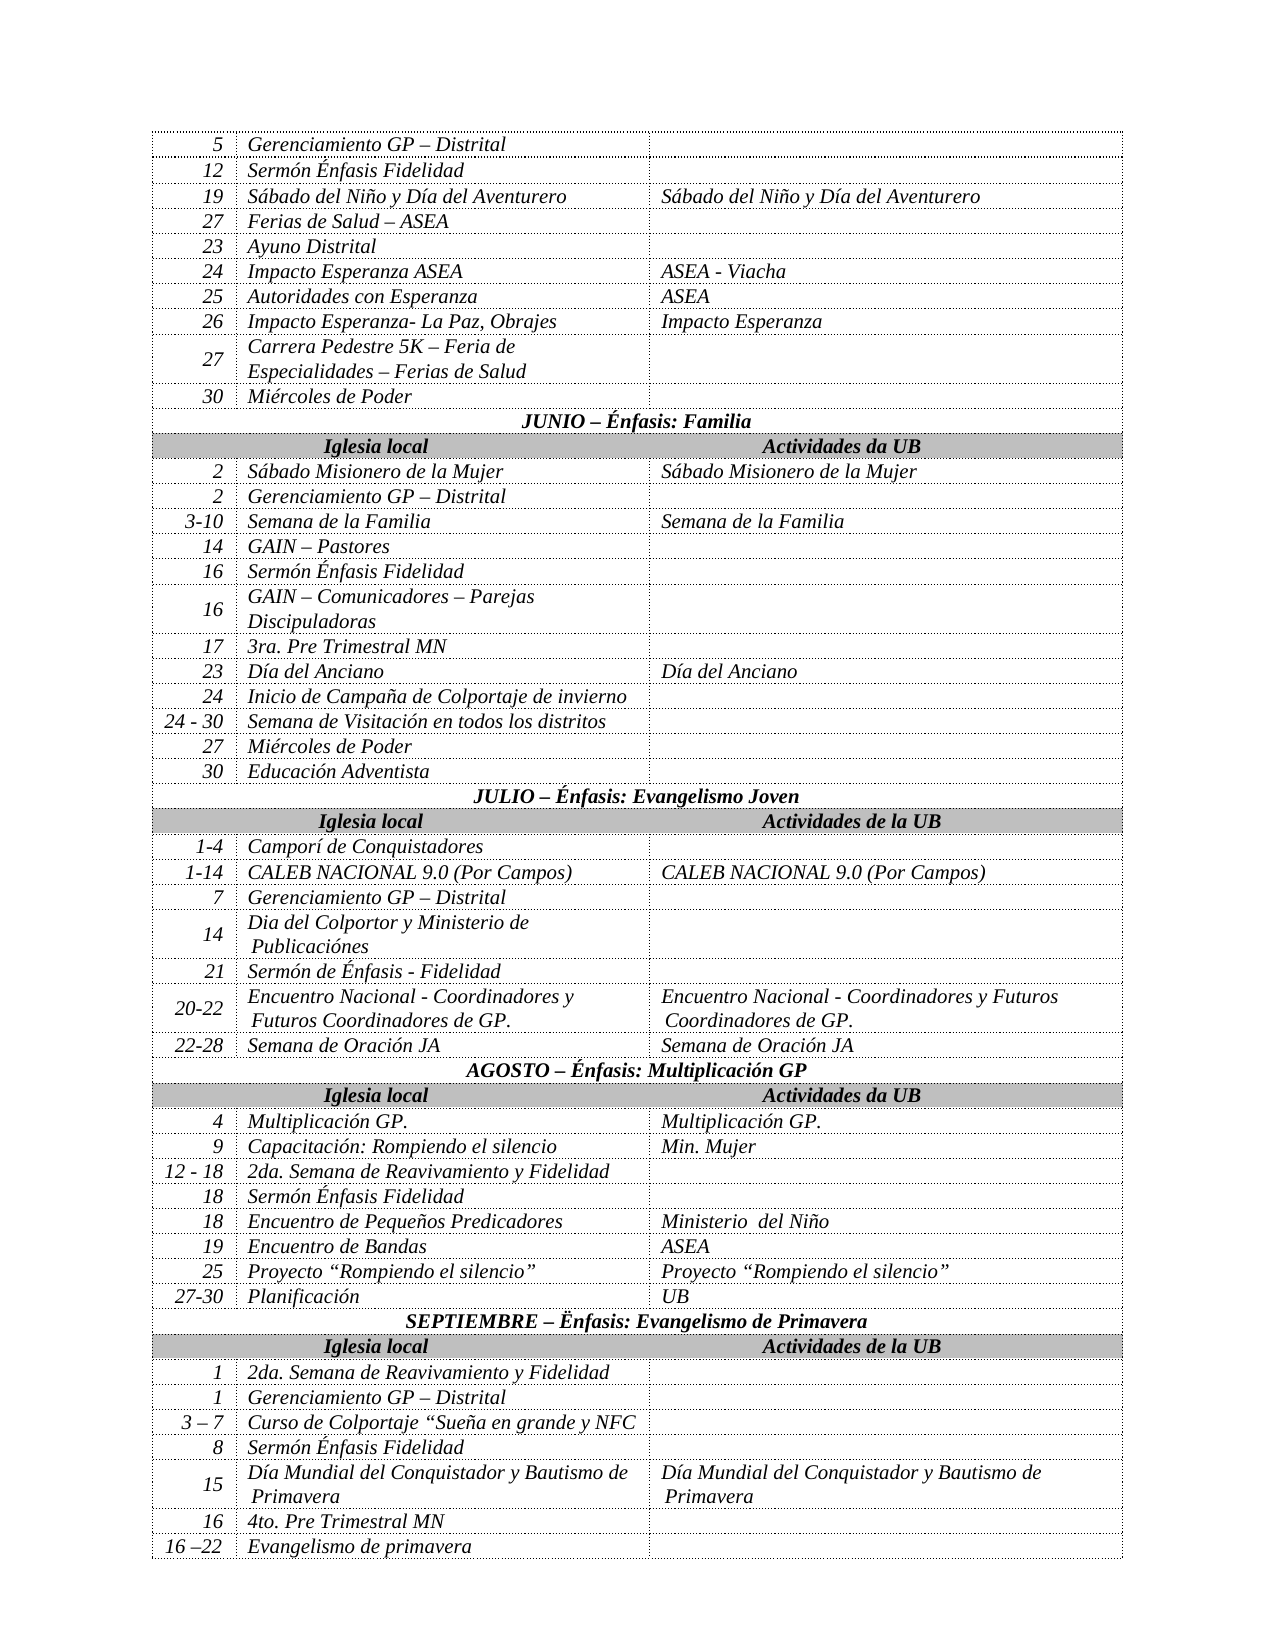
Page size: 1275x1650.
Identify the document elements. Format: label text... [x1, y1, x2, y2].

table_cell 15 [152, 1459, 236, 1508]
table_cell 14 [152, 909, 236, 958]
table_cell Día Mundial del Conquistador y Bautismo de Primavera [236, 1459, 650, 1508]
table_cell Encuentro de Pequeños Predicadores [236, 1208, 650, 1233]
table_cell 23 [152, 658, 236, 683]
table_cell [650, 1384, 1123, 1409]
table_cell 24 [152, 258, 236, 283]
table_cell 27 [152, 208, 236, 233]
table_cell Día Mundial del Conquistador y Bautismo de Primavera [650, 1459, 1123, 1508]
table_cell 26 [152, 308, 236, 333]
table_cell 16 [152, 558, 236, 583]
table_cell 19 [152, 183, 236, 208]
table_cell 2da. Semana de Reavivamiento y Fidelidad [236, 1359, 650, 1384]
table_cell 22-28 [152, 1032, 236, 1057]
table_cell Encuentro de Bandas [236, 1233, 650, 1258]
table_cell [650, 131, 1123, 156]
table_cell Sermón de Énfasis - Fidelidad [236, 958, 650, 983]
table_cell Gerenciamiento GP – Distrital [236, 131, 650, 156]
table_cell 12 [152, 156, 236, 183]
table_cell Ayuno Distrital [236, 233, 650, 258]
table_cell [152, 433, 260, 458]
table_cell Semana de Oración JA [650, 1032, 1123, 1057]
table_cell [650, 208, 1123, 233]
table_cell 1 [152, 1384, 236, 1409]
table_cell 30 [152, 383, 236, 408]
table_cell [650, 483, 1123, 508]
table_cell Sábado del Niño y Día del Aventurero [236, 183, 650, 208]
table_cell [650, 383, 1123, 408]
table_cell 3ra. Pre Trimestral MN [236, 633, 650, 658]
table_cell Impacto Esperanza ASEA [236, 258, 650, 283]
table_cell AGOSTO – Énfasis: Multiplicación GP [152, 1057, 1123, 1082]
table_cell Gerenciamiento GP – Distrital [236, 483, 650, 508]
table_cell 21 [152, 958, 236, 983]
table_cell JUNIO – Énfasis: Familia [152, 408, 1123, 433]
table_cell 9 [152, 1133, 236, 1158]
table_cell Semana de Oración JA [236, 1032, 650, 1057]
table_cell 3-10 [152, 508, 236, 533]
table_cell Semana de la Familia [650, 508, 1123, 533]
table_cell Sábado Misionero de la Mujer [236, 458, 650, 483]
table_cell Encuentro Nacional - Coordinadores y Futuros Coordinadores de GP. [236, 983, 650, 1032]
table_cell Iglesia local [260, 1083, 751, 1107]
table_cell Capacitación: Rompiendo el silencio [236, 1133, 650, 1158]
table_cell 3 – 7 [152, 1409, 236, 1434]
table_cell 1 [152, 1359, 236, 1384]
table_cell [650, 156, 1123, 183]
table_cell Sermón Énfasis Fidelidad [236, 156, 650, 183]
table_cell [152, 1334, 260, 1358]
table_cell Autoridades con Esperanza [236, 283, 650, 308]
table_cell UB [650, 1283, 1123, 1308]
table_cell Ministerio del Niño [650, 1208, 1123, 1233]
table_cell Min. Mujer [650, 1133, 1123, 1158]
table_cell [152, 1083, 260, 1107]
table_cell Iglesia local [260, 808, 751, 833]
table_cell [650, 558, 1123, 583]
table_cell Multiplicación GP. [650, 1108, 1123, 1133]
table_cell 24 [152, 683, 236, 708]
table_cell Encuentro Nacional - Coordinadores y Futuros Coordinadores de GP. [650, 983, 1123, 1032]
table_cell 1-4 [152, 834, 236, 858]
table_cell [650, 758, 1123, 783]
table_cell [650, 733, 1123, 758]
table_cell [650, 1508, 1123, 1533]
table_cell Educación Adventista [236, 758, 650, 783]
table_cell GAIN – Comunicadores – Parejas Discipuladoras [236, 584, 650, 633]
table_cell 19 [152, 1233, 236, 1258]
table_cell [650, 1434, 1123, 1459]
table_cell CALEB NACIONAL 9.0 (Por Campos) [650, 859, 1123, 884]
table_cell 14 [152, 533, 236, 558]
table_cell Camporí de Conquistadores [236, 834, 650, 858]
table_cell 27-30 [152, 1283, 236, 1308]
table_cell JULIO – Énfasis: Evangelismo Joven [152, 783, 1123, 808]
table_cell Sermón Énfasis Fidelidad [236, 558, 650, 583]
table_cell Sermón Énfasis Fidelidad [236, 1434, 650, 1459]
table_cell 18 [152, 1208, 236, 1233]
table_cell 24 - 30 [152, 708, 236, 733]
table_cell [650, 834, 1123, 858]
table_cell 17 [152, 633, 236, 658]
table_cell 2 [152, 458, 236, 483]
table_cell Impacto Esperanza- La Paz, Obrajes [236, 308, 650, 333]
table_cell [650, 1409, 1123, 1434]
table_cell [650, 683, 1123, 708]
table_cell [650, 1158, 1123, 1183]
table_cell 4to. Pre Trimestral MN [236, 1508, 650, 1533]
table_cell ASEA - Viacha [650, 258, 1123, 283]
table_cell [650, 334, 1123, 383]
table_cell Día del Anciano [236, 658, 650, 683]
table_cell Proyecto “Rompiendo el silencio” [650, 1258, 1123, 1283]
table_cell 25 [152, 1258, 236, 1283]
table_cell Dia del Colportor y Ministerio de Publicaciónes [236, 909, 650, 958]
table_cell Sábado del Niño y Día del Aventurero [650, 183, 1123, 208]
table_cell Impacto Esperanza [650, 308, 1123, 333]
table_cell [152, 808, 260, 833]
table_cell Ferias de Salud – ASEA [236, 208, 650, 233]
table_cell Miércoles de Poder [236, 733, 650, 758]
table_cell 1-14 [152, 859, 236, 884]
table_cell Semana de la Familia [236, 508, 650, 533]
table_cell [650, 533, 1123, 558]
table_cell 20-22 [152, 983, 236, 1032]
table_cell 25 [152, 283, 236, 308]
table_cell Actividades da UB [751, 1083, 1123, 1107]
table_cell Iglesia local [260, 433, 751, 458]
table_cell [650, 909, 1123, 958]
table_cell [650, 633, 1123, 658]
table_cell Carrera Pedestre 5K – Feria de Especialidades – Ferias de Salud [236, 334, 650, 383]
table_cell Iglesia local [260, 1334, 751, 1358]
table_cell Multiplicación GP. [236, 1108, 650, 1133]
table_cell ASEA [650, 1233, 1123, 1258]
table_cell 16 –22 [152, 1533, 236, 1558]
table_cell Inicio de Campaña de Colportaje de invierno [236, 683, 650, 708]
table_cell 30 [152, 758, 236, 783]
table_cell Curso de Colportaje “Sueña en grande y NFC [236, 1409, 650, 1434]
table_cell 18 [152, 1183, 236, 1208]
table_cell Día del Anciano [650, 658, 1123, 683]
table_cell 2da. Semana de Reavivamiento y Fidelidad [236, 1158, 650, 1183]
table_cell CALEB NACIONAL 9.0 (Por Campos) [236, 859, 650, 884]
table_cell Sermón Énfasis Fidelidad [236, 1183, 650, 1208]
table_cell 27 [152, 733, 236, 758]
table_cell 2 [152, 483, 236, 508]
table_cell Actividades de la UB [751, 808, 1123, 833]
table_cell ASEA [650, 283, 1123, 308]
table_cell 12 - 18 [152, 1158, 236, 1183]
table_cell Evangelismo de primavera [236, 1533, 650, 1558]
table_cell [650, 1183, 1123, 1208]
table_cell 7 [152, 884, 236, 909]
table_cell Actividades da UB [751, 433, 1123, 458]
table_cell [650, 958, 1123, 983]
table_cell 8 [152, 1434, 236, 1459]
table_cell SEPTIEMBRE – Ënfasis: Evangelismo de Primavera [152, 1308, 1123, 1333]
table_cell Miércoles de Poder [236, 383, 650, 408]
table_cell Sábado Misionero de la Mujer [650, 458, 1123, 483]
table_cell Planificación [236, 1283, 650, 1308]
table_cell [650, 233, 1123, 258]
table_cell [650, 884, 1123, 909]
table_cell Actividades de la UB [751, 1334, 1123, 1358]
table_cell 4 [152, 1108, 236, 1133]
table_cell [650, 708, 1123, 733]
table_cell 5 [152, 131, 236, 156]
table_cell Gerenciamiento GP – Distrital [236, 884, 650, 909]
table_cell [650, 1359, 1123, 1384]
table_cell 16 [152, 584, 236, 633]
table_cell Semana de Visitación en todos los distritos [236, 708, 650, 733]
table_cell 23 [152, 233, 236, 258]
table_cell [650, 584, 1123, 633]
table_cell 16 [152, 1508, 236, 1533]
table_cell 27 [152, 334, 236, 383]
table_cell Proyecto “Rompiendo el silencio” [236, 1258, 650, 1283]
table_cell Gerenciamiento GP – Distrital [236, 1384, 650, 1409]
table_cell GAIN – Pastores [236, 533, 650, 558]
table_cell [650, 1533, 1123, 1558]
